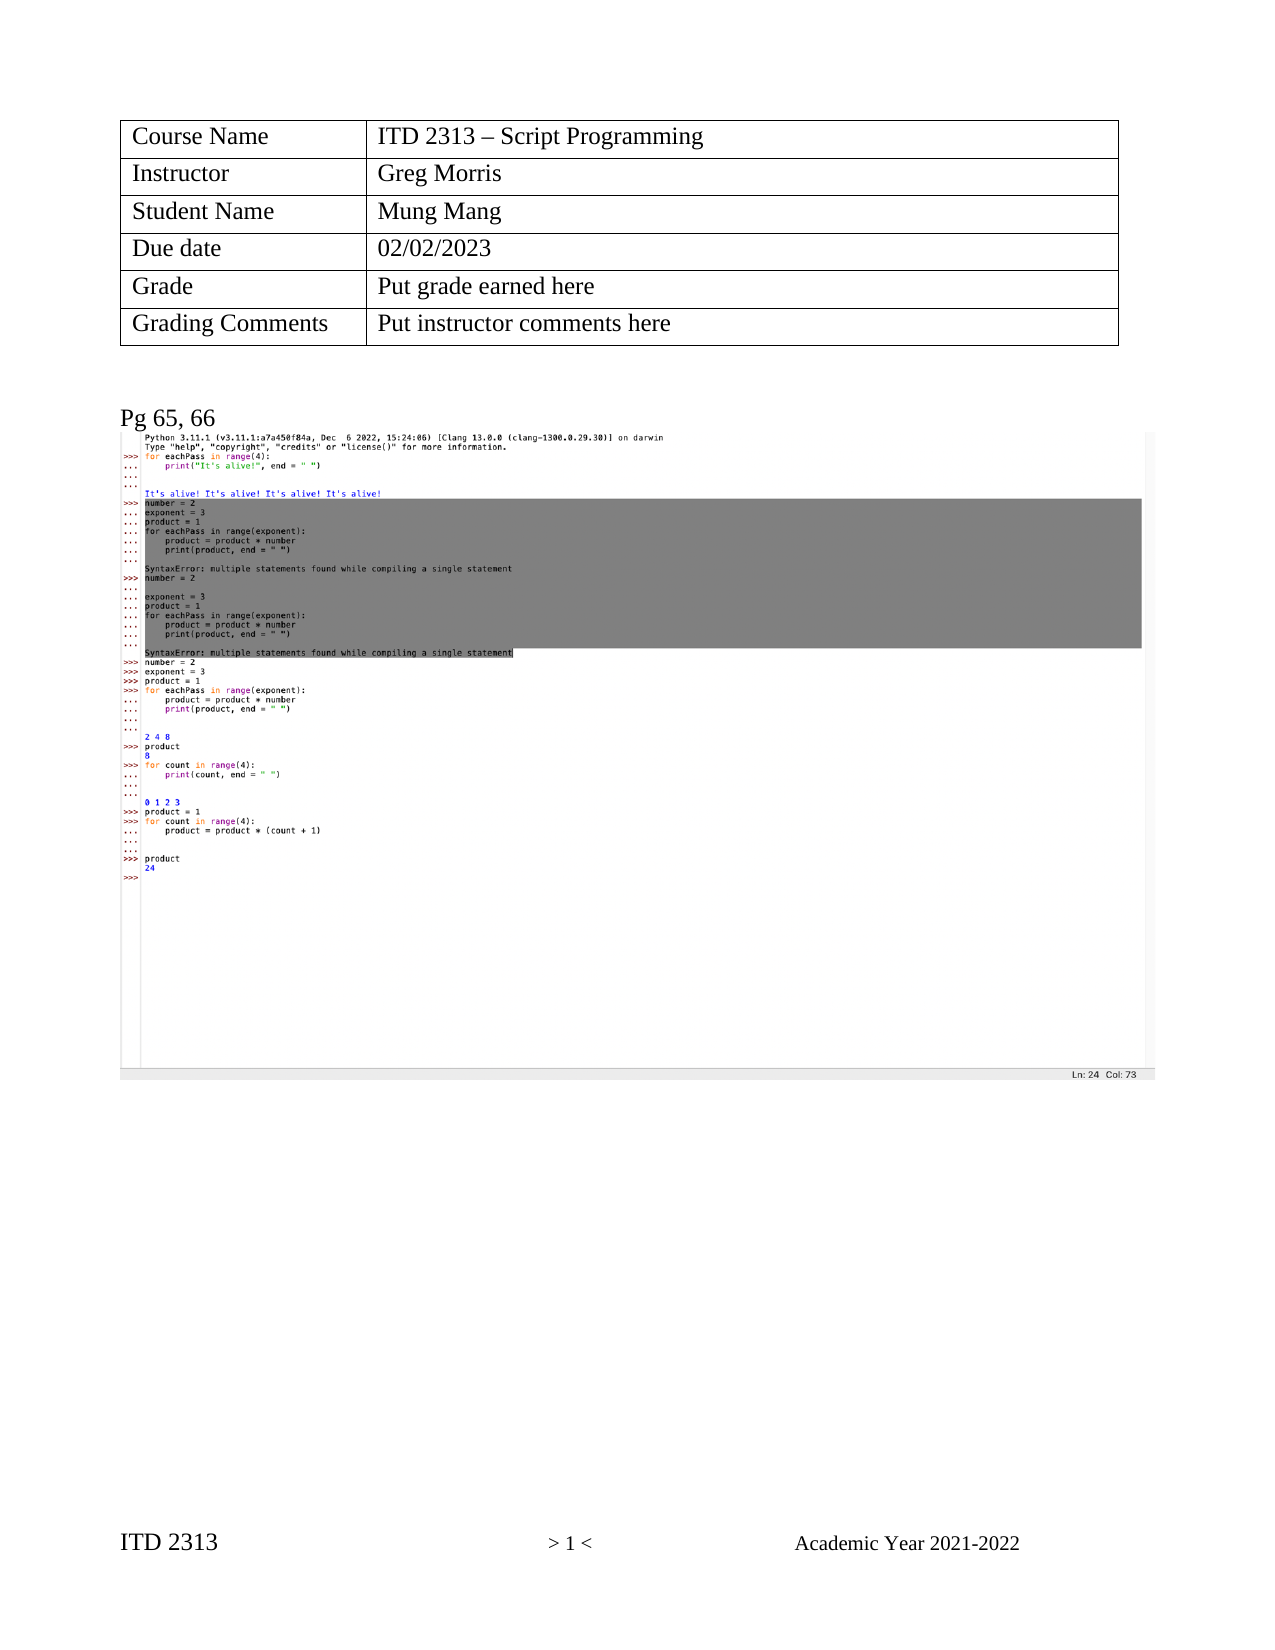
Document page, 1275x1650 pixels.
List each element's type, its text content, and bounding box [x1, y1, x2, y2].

table_header ITD 2313 – Script Programming [367, 121, 1118, 157]
table_cell Grading Comments [121, 309, 366, 345]
table_cell Put instructor comments here [367, 309, 1118, 345]
table_cell Put grade earned here [367, 271, 1118, 307]
table_cell Greg Morris [367, 159, 1118, 195]
table_cell Grade [121, 271, 366, 307]
table_cell Instructor [121, 159, 366, 195]
text Pg 65, 66 [120, 403, 1155, 432]
table_cell 02/02/2023 [367, 234, 1118, 270]
picture [120, 432, 1155, 1080]
table_header Course Name [121, 121, 366, 157]
table_cell Due date [121, 234, 366, 270]
table_cell Student Name [121, 196, 366, 232]
table_cell Mung Mang [367, 196, 1118, 232]
